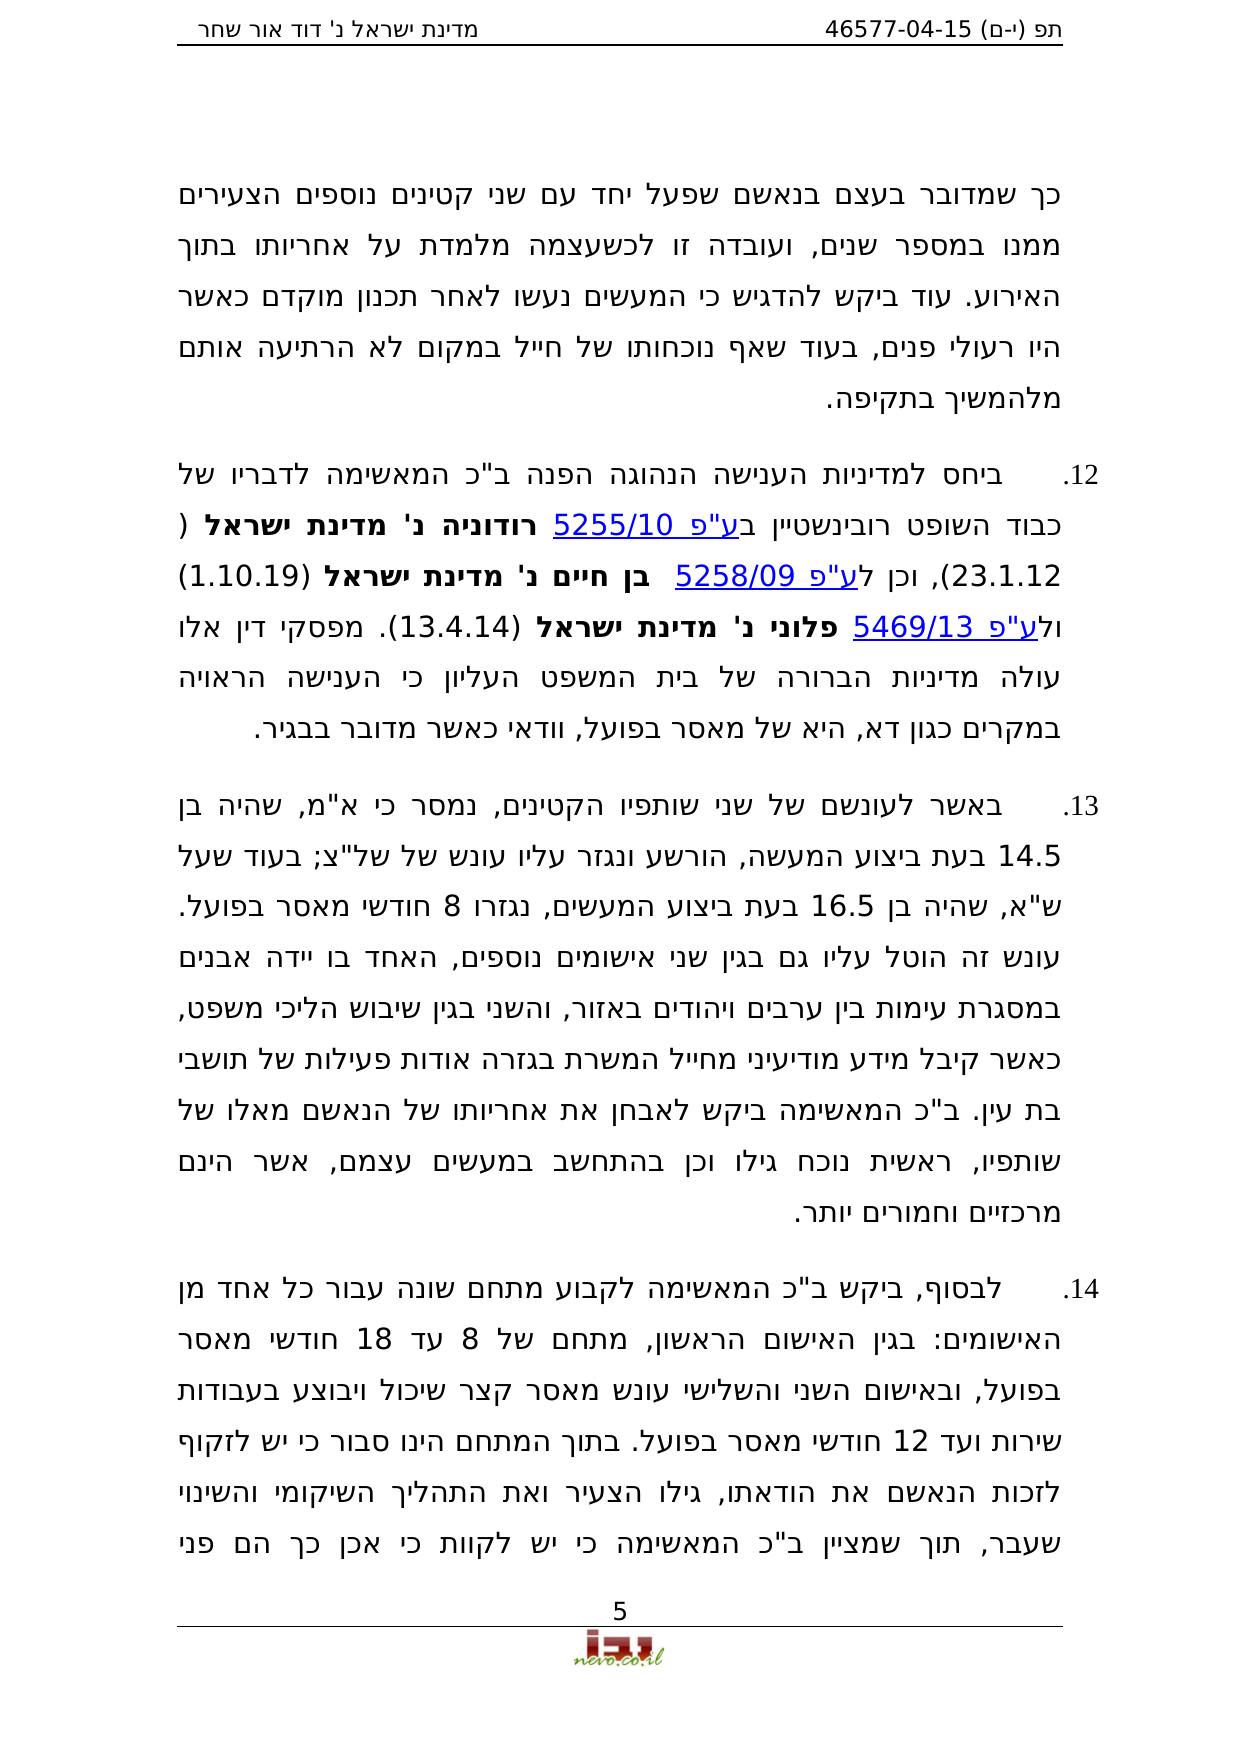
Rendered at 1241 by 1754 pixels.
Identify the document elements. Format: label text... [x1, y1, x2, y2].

list באשר לעונשם של שני שותפיו הקטינים, נמסר כי א"מ, שהיה בן 14.5 בעת ביצוע המעשה, הורשע ונגזר עליו עונש של של"צ; בעוד שעל ש"א, שהיה בן 16.5 בעת ביצוע המעשים, נגזרו 8 חודשי מאסר בפועל. עונש זה הוטל עליו גם בגין שני אישומים נוספים, האחד בו יידה אבנים במסגרת עימות בין ערבים ויהודים באזור, והשני בגין שיבוש הליכי משפט, כאשר קיבל מידע מודיעיני מחייל המשרת בגזרה אודות פעילות של תושבי בת עין. ב"כ המאשימה ביקש לאבחן את אחריותו של הנאשם מאלו של שותפיו, ראשית נוכח גילו וכן בהתחשב במעשים עצמם, אשר הינם מרכזיים וחמורים יותר. [177, 788, 1062, 1229]
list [177, 1271, 1062, 1560]
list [177, 177, 1062, 415]
list ביחס למדיניות הענישה הנהוגה הפנה ב"כ המאשימה לדבריו של כבוד השופט רובינשטיין בע"פ 5255/10 רודוניה נ' מדינת ישראל (23.1.12), וכן לע"פ 5258/09 בן חיים נ' מדינת ישראל (1.10.19) ולע"פ 5469/13 פלוני נ' מדינת ישראל (13.4.14). מפסקי דין אלו עולה מדיניות הברורה של בית המשפט העליון כי הענישה הראויה במקרים כגון דא, היא של מאסר בפועל, וודאי כאשר מדובר בבגיר. [177, 457, 1062, 746]
picture [574, 1629, 666, 1667]
